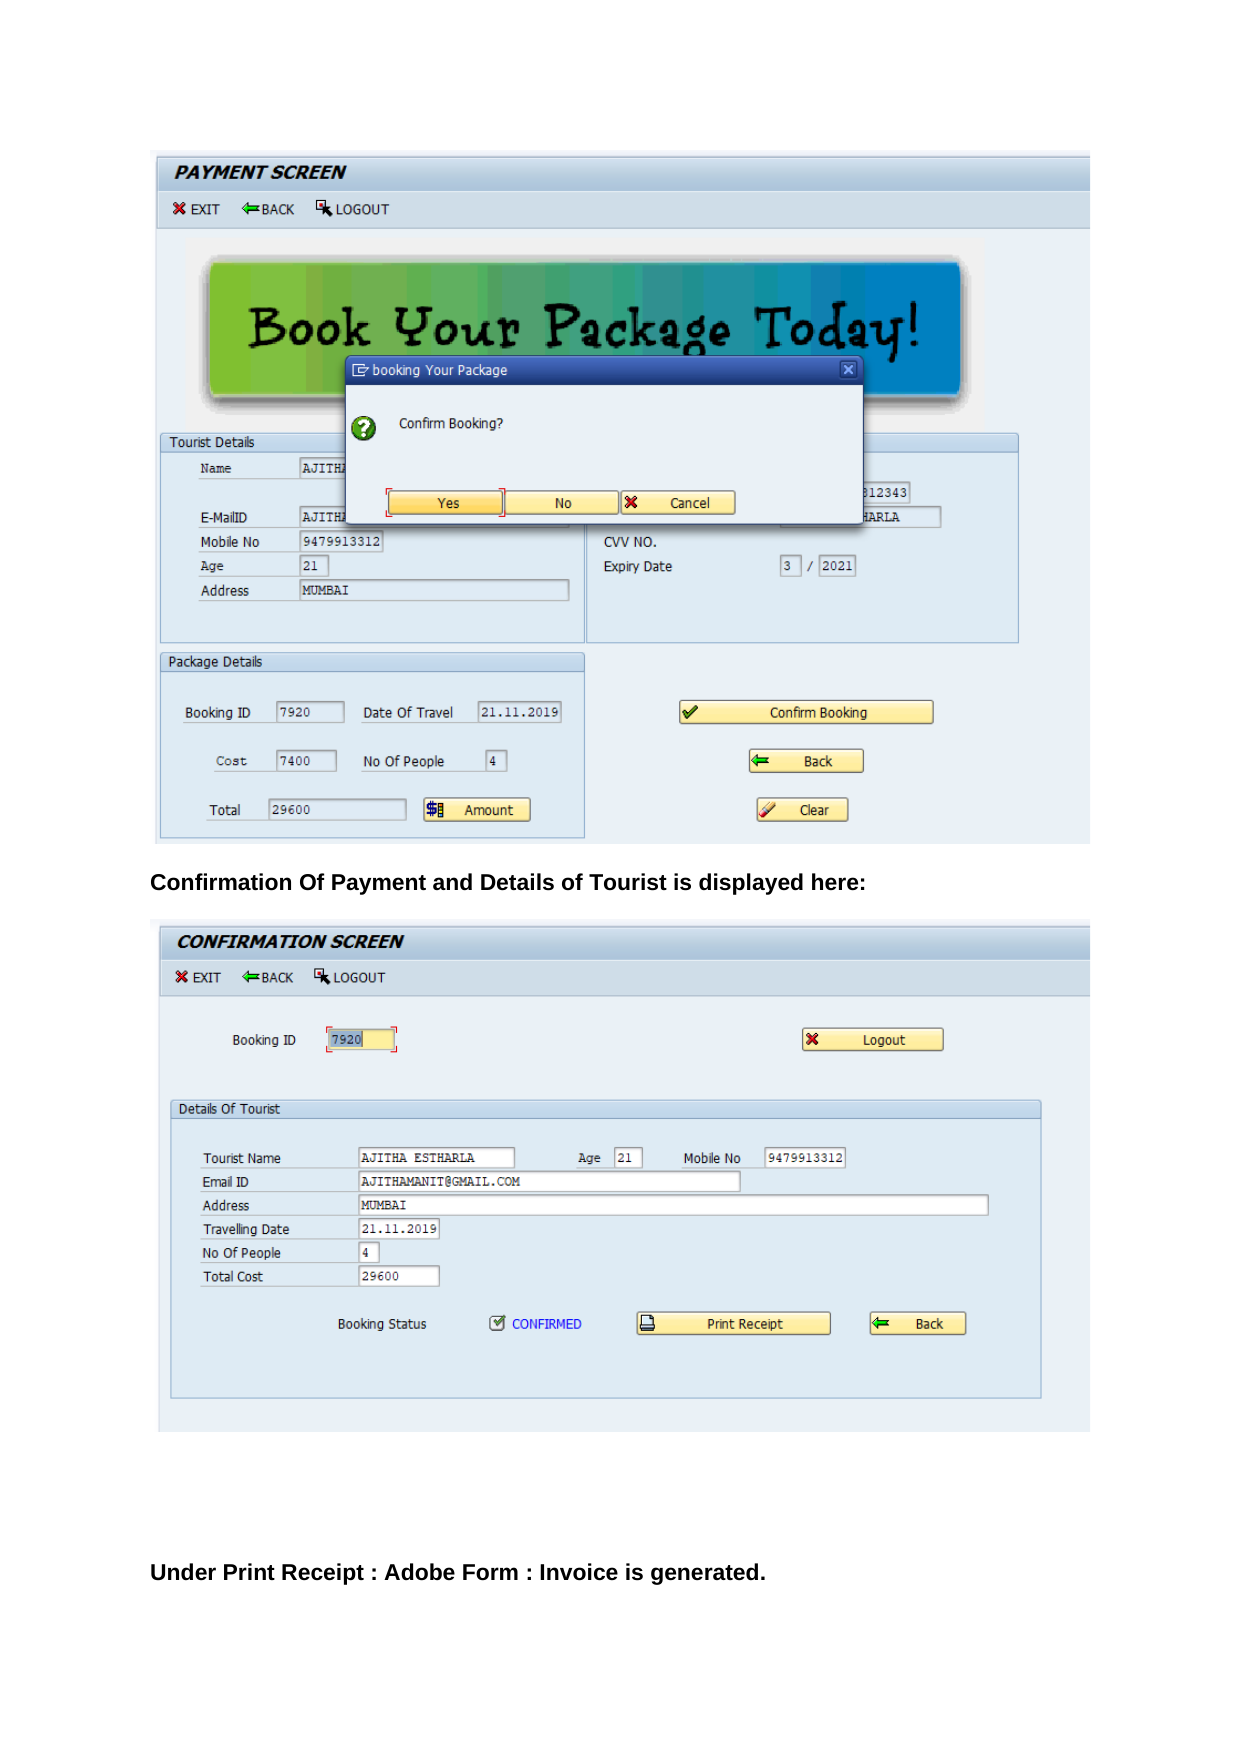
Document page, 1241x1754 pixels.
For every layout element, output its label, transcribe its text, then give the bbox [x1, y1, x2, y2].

text Confirmation Of Payment and Details of Tourist is displayed here: [150, 868, 1090, 895]
picture [150, 150, 1091, 844]
picture [150, 919, 1091, 1432]
text Under Print Receipt : Adobe Form : Invoice is generated. [150, 1558, 1090, 1585]
